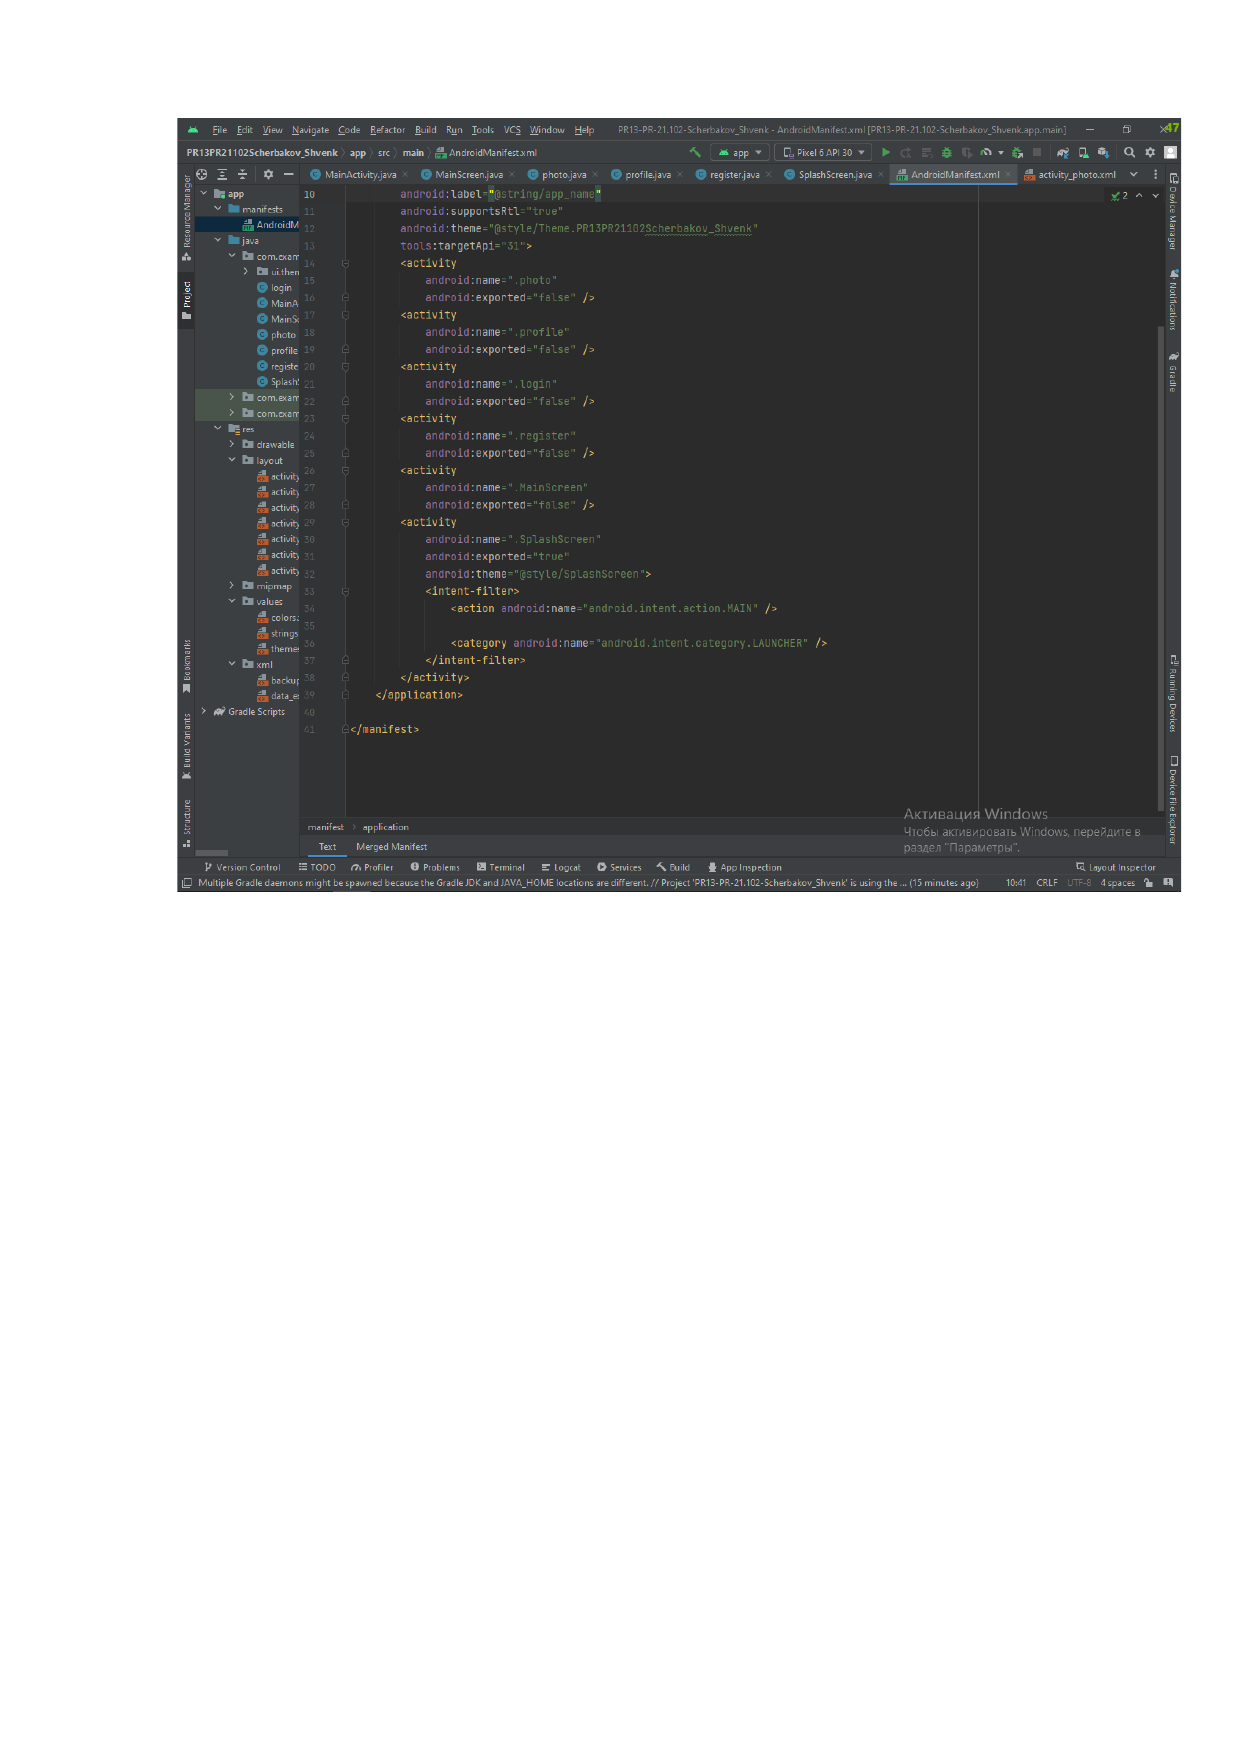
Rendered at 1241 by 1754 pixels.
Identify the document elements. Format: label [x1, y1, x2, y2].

picture [177, 118, 1182, 892]
